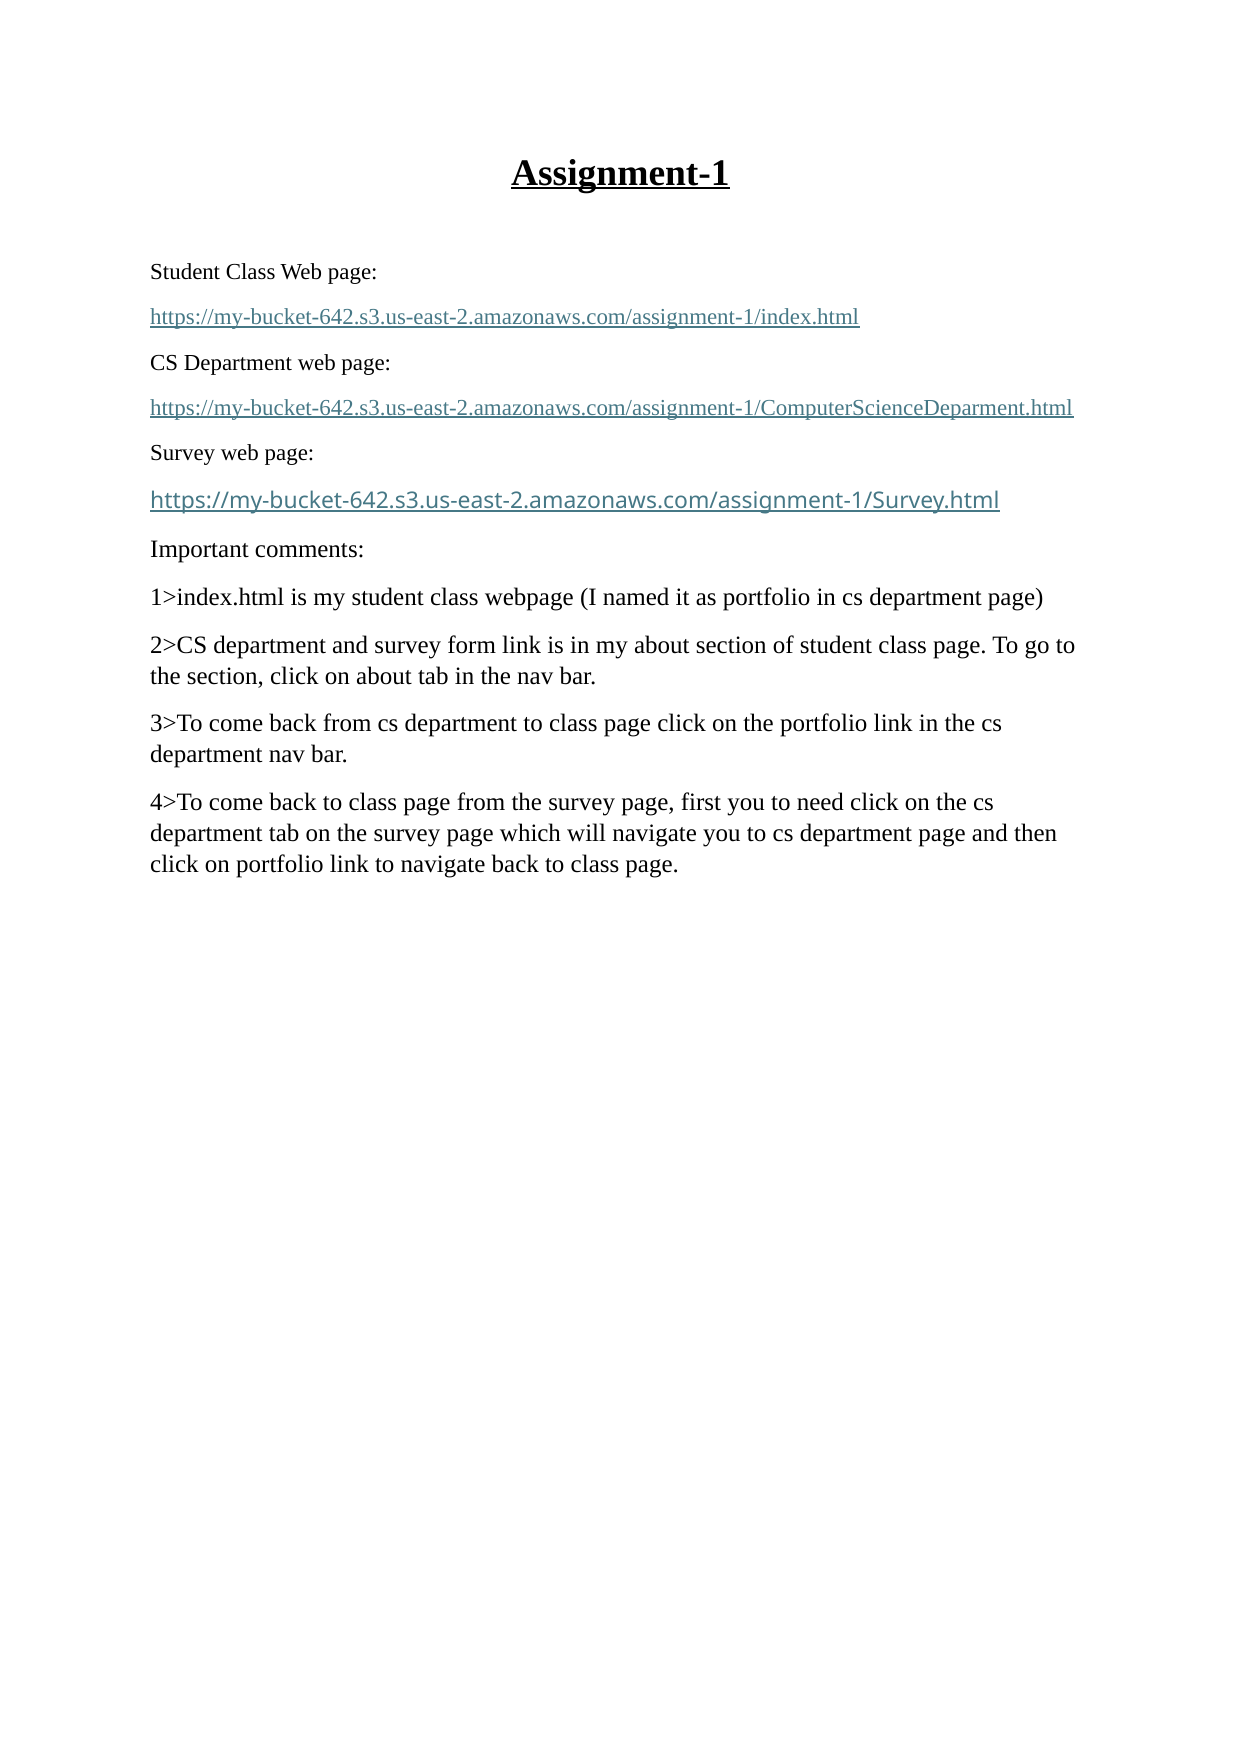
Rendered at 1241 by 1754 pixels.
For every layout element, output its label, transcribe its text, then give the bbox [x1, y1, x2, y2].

text https://my-bucket-642.s3.us-east-2.amazonaws.com/assignment-1/index.html [150, 303, 1090, 330]
text 3>To come back from cs department to class page click on the portfolio link in the cs department nav bar. [150, 708, 1090, 768]
text 4>To come back to class page from the survey page, first you to need click on the cs department tab on the survey page which will navigate you to cs department page and then click on portfolio link to navigate back to class page. [150, 787, 1090, 878]
text Survey web page: [150, 439, 1090, 465]
text 2>CS department and survey form link is in my about section of student class page. To go to the section, click on about tab in the nav bar. [150, 630, 1090, 689]
text Important comments: [150, 534, 1090, 563]
text CS Department web page: [150, 348, 1090, 375]
text 1>index.html is my student class webpage (I named it as portfolio in cs department page) [150, 582, 1090, 611]
text Student Class Web page: [150, 258, 1090, 285]
text Assignment-1 [150, 150, 1090, 193]
text https://my-bucket-642.s3.us-east-2.amazonaws.com/assignment-1/Survey.html [150, 484, 1090, 515]
text https://my-bucket-642.s3.us-east-2.amazonaws.com/assignment-1/ComputerScienceDeparment.html [150, 394, 1090, 420]
